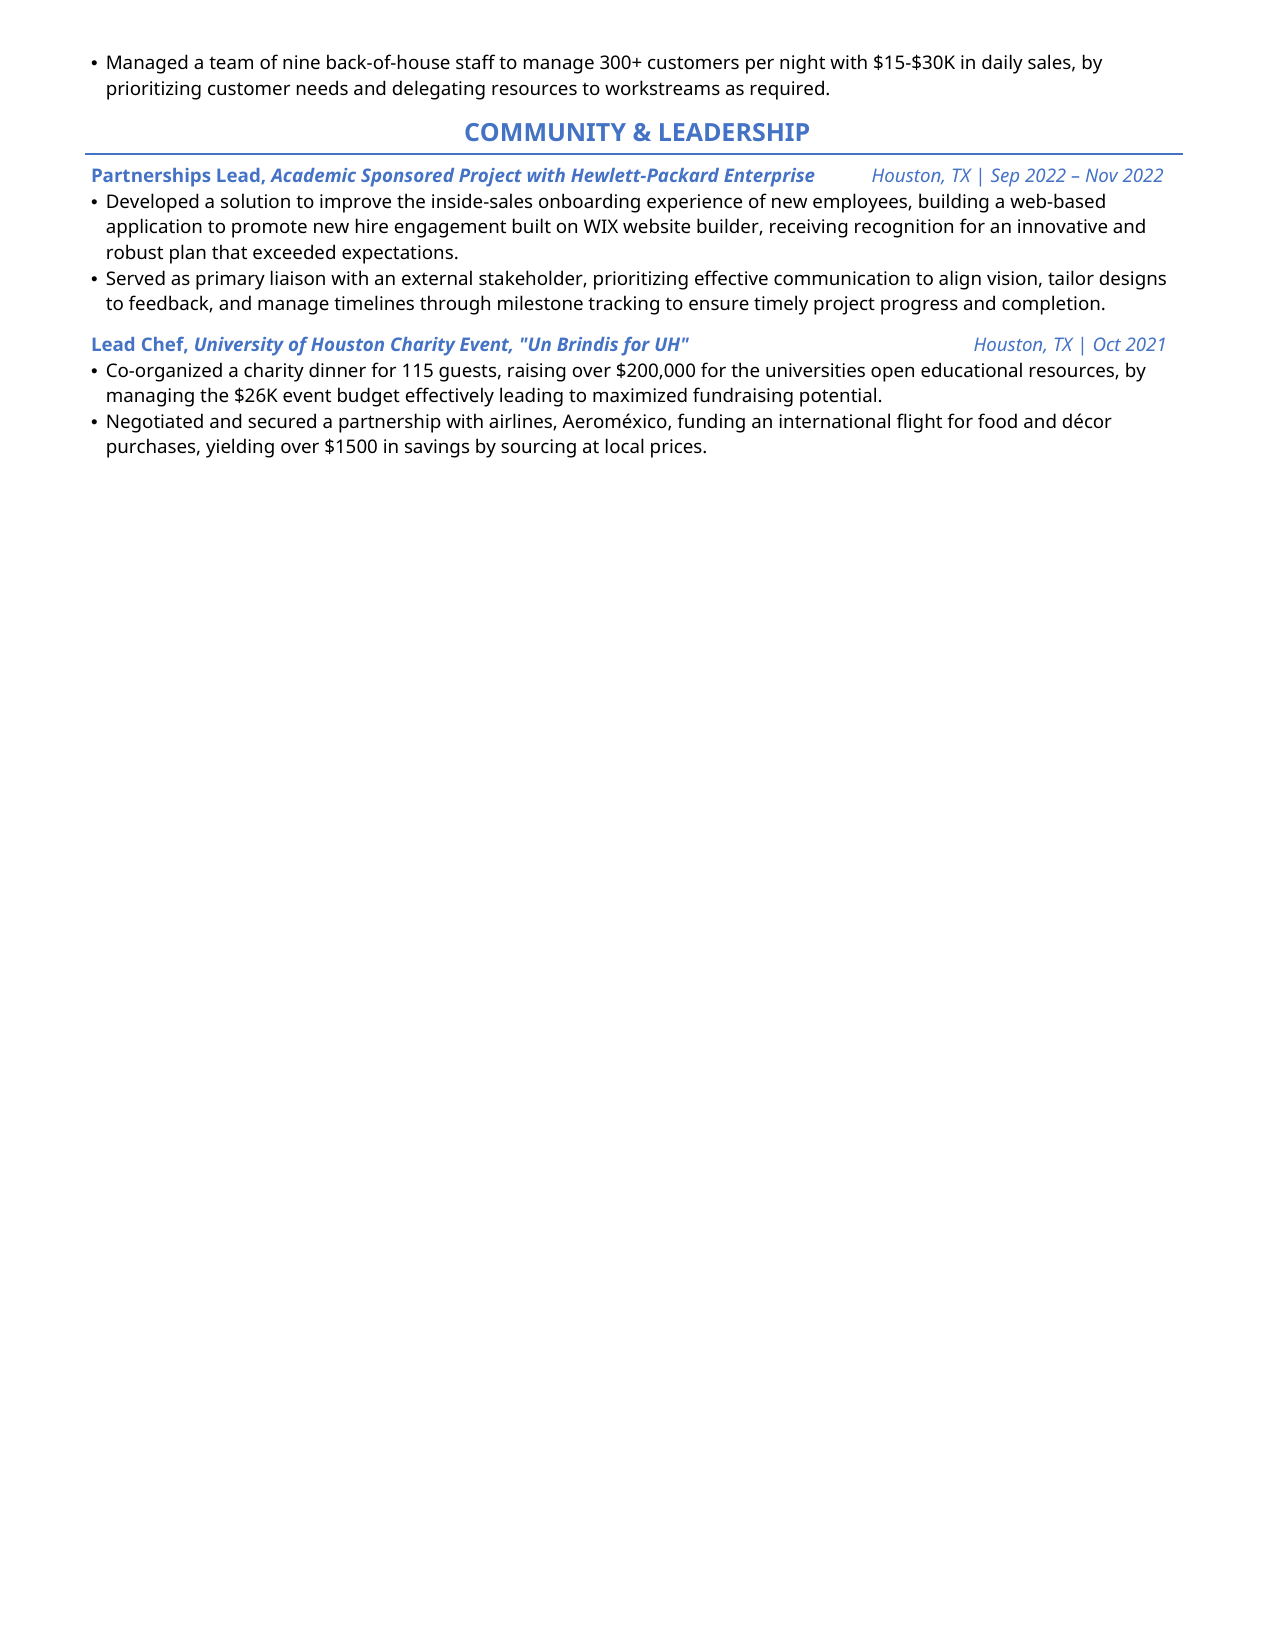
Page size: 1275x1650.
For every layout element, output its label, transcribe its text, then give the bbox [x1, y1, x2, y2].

list Negotiated and secured a partnership with airlines, Aeroméxico, funding an international flight for food and décor purchases, yielding over $1500 in savings by sourcing at local prices. [91, 408, 1183, 459]
text Partnerships Lead, Academic Sponsored Project with Hewlett-Packard Enterprise Houston, TX | Sep 2022 – Nov 2022 [91, 163, 1183, 188]
list Served as primary liaison with an external stakeholder, prioritizing effective communication to align vision, tailor designs to feedback, and manage timelines through milestone tracking to ensure timely project progress and completion. [91, 265, 1183, 316]
list Co-organized a charity dinner for 115 guests, raising over $200,000 for the universities open educational resources, by managing the $26K event budget effectively leading to maximized fundraising potential. [91, 357, 1183, 408]
list Developed a solution to improve the inside-sales onboarding experience of new employees, building a web-based application to promote new hire engagement built on WIX website builder, receiving recognition for an innovative and robust plan that exceeded expectations. [91, 188, 1183, 265]
text Lead Chef, University of Houston Charity Event, "Un Brindis for UH" Houston, TX | Oct 2021 [91, 331, 1183, 357]
list Managed a team of nine back-of-house staff to manage 300+ customers per night with $15-$30K in daily sales, by prioritizing customer needs and delegating resources to workstreams as required. [91, 49, 1183, 100]
text COMMUNITY & LEADERSHIP [91, 114, 1183, 148]
